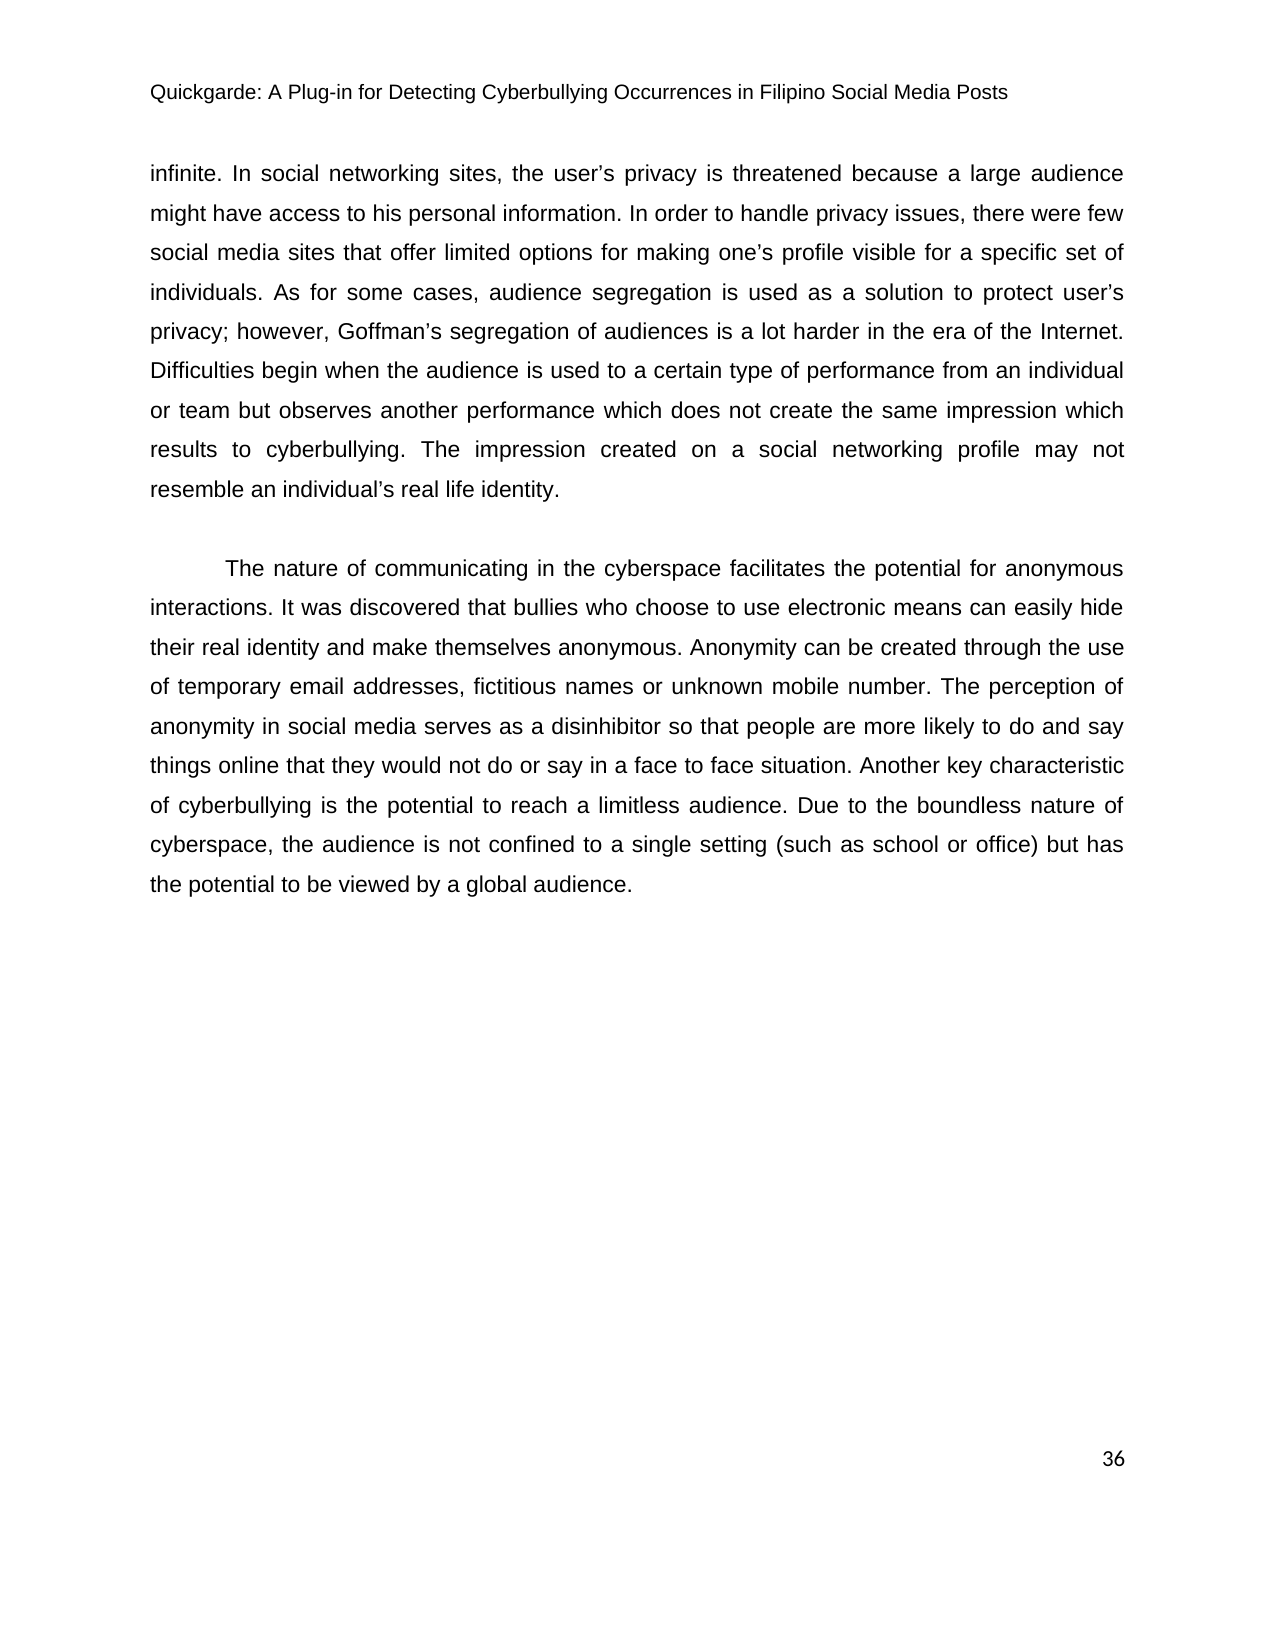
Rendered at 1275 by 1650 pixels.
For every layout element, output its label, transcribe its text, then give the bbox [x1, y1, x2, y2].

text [150, 160, 1125, 502]
text The nature of communicating in the cyberspace facilitates the potential for anonymous interactions. It was discovered that bullies who choose to use electronic means can easily hide their real identity and make themselves anonymous. Anonymity can be created through the use of temporary email addresses, fictitious names or unknown mobile number. The perception of anonymity in social media serves as a disinhibitor so that people are more likely to do and say things online that they would not do or say in a face to face situation. Another key characteristic of cyberbullying is the potential to reach a limitless audience. Due to the boundless nature of cyberspace, the audience is not confined to a single setting (such as school or office) but has the potential to be viewed by a global audience. [150, 555, 1125, 897]
